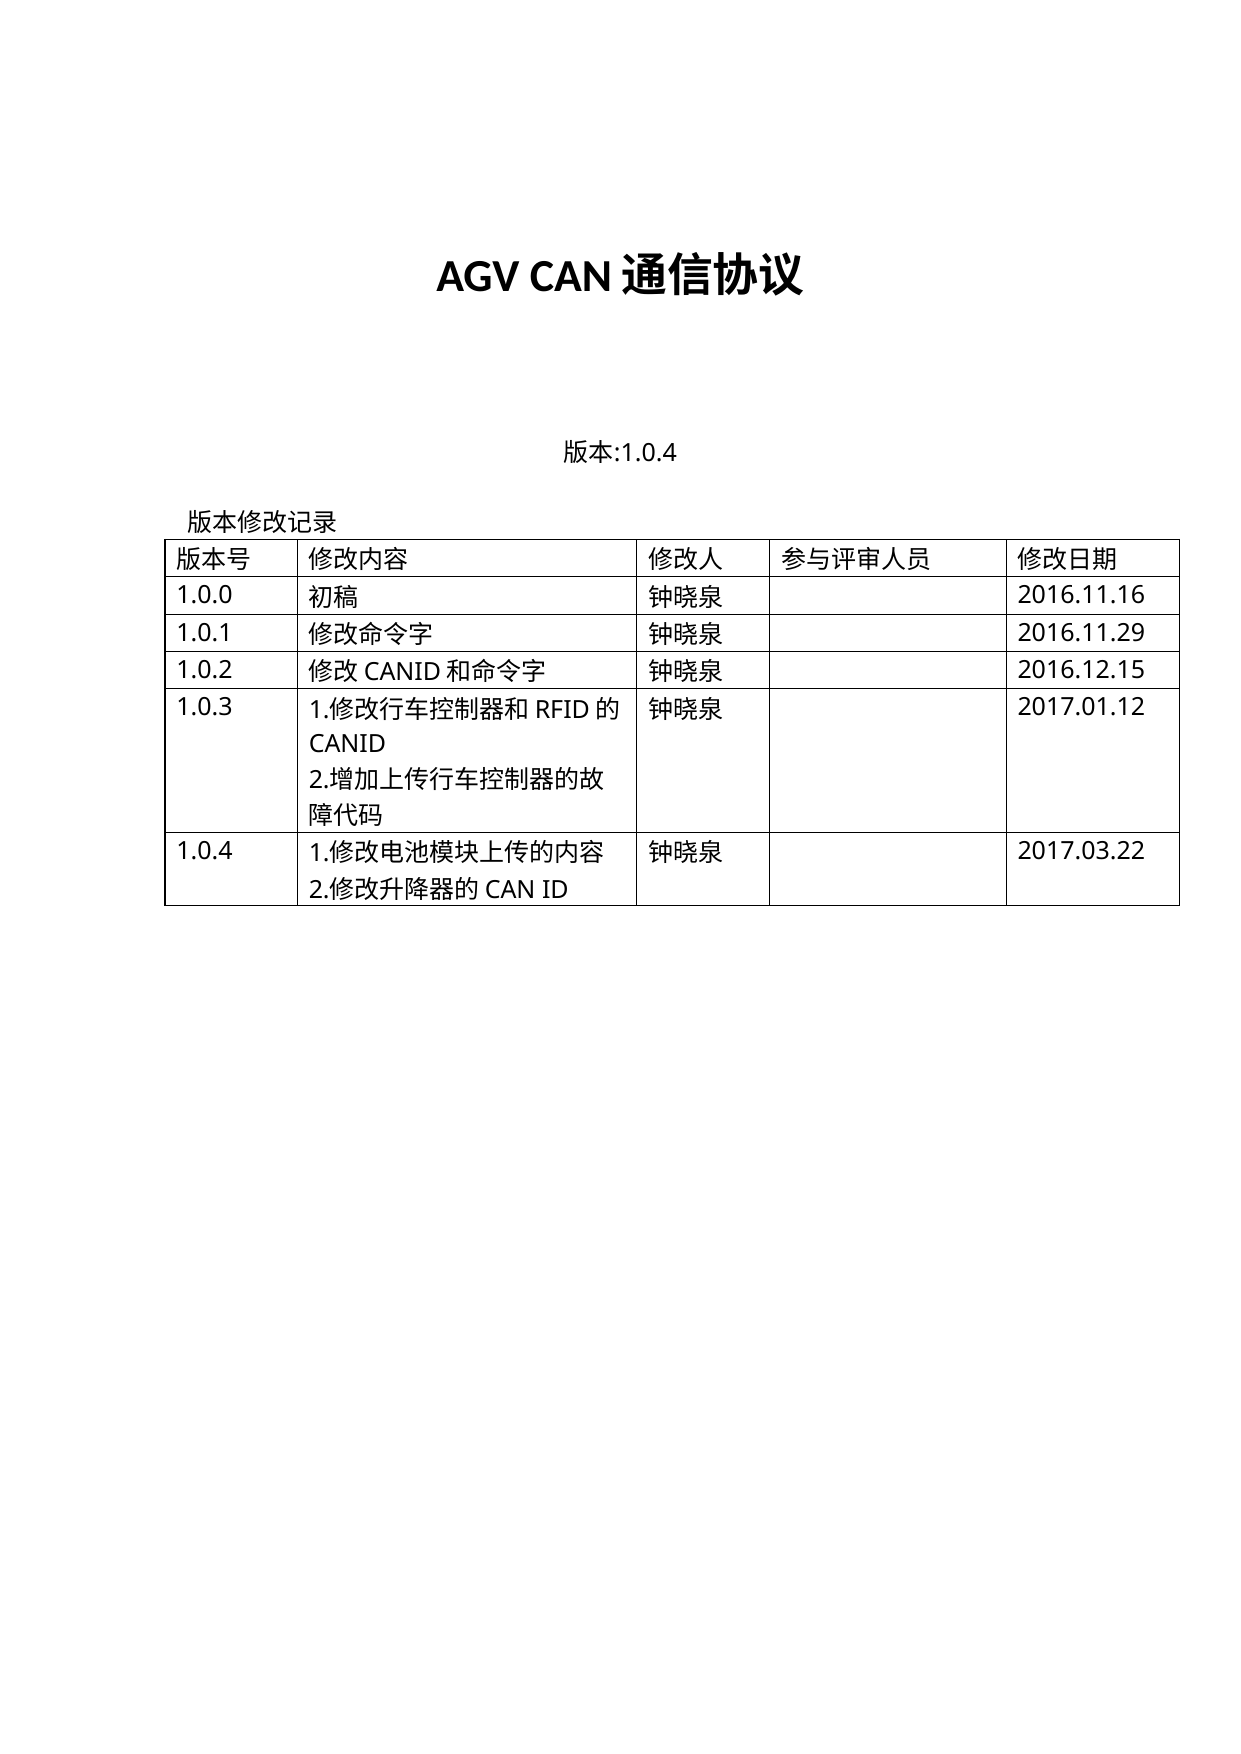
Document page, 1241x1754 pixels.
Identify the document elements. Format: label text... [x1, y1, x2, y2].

table_cell [770, 615, 1006, 651]
table_cell 钟晓泉 [637, 689, 769, 832]
table_cell 钟晓泉 [637, 833, 769, 905]
table_cell 钟晓泉 [637, 652, 769, 688]
table_cell 1.0.1 [166, 615, 297, 651]
table_header 参与评审人员 [770, 540, 1006, 576]
table_header 版本号 [166, 540, 297, 576]
table_cell 1.0.0 [166, 577, 297, 613]
table_cell [770, 577, 1006, 613]
table_cell 1.0.3 [166, 689, 297, 832]
table_cell 1.0.2 [166, 652, 297, 688]
table_cell 2017.03.22 [1007, 833, 1179, 905]
table_cell 修改行车控制器和RFID的CANID 增加上传行车控制器的故障代码 [298, 689, 636, 832]
table_cell 修改电池模块上传的内容 修改升降器的CAN ID [298, 833, 636, 905]
table_cell 2016.11.16 [1007, 577, 1179, 613]
text 版本:1.0.4 [187, 432, 1053, 468]
table_cell 2016.12.15 [1007, 652, 1179, 688]
table_cell 钟晓泉 [637, 577, 769, 613]
table_cell 2017.01.12 [1007, 689, 1179, 832]
table_header 修改人 [637, 540, 769, 576]
table_cell 修改命令字 [298, 615, 636, 651]
table_header 修改内容 [298, 540, 636, 576]
table_cell 钟晓泉 [637, 615, 769, 651]
table_cell [770, 652, 1006, 688]
table_cell 修改CANID和命令字 [298, 652, 636, 688]
table_cell 2016.11.29 [1007, 615, 1179, 651]
table_header 修改日期 [1007, 540, 1179, 576]
table_cell [770, 833, 1006, 905]
table_cell [770, 689, 1006, 832]
table_cell 1.0.4 [166, 833, 297, 905]
subtitle AGV CAN通信协议 [187, 239, 1053, 305]
table_cell 初稿 [298, 577, 636, 613]
text 版本修改记录 [187, 503, 1053, 539]
